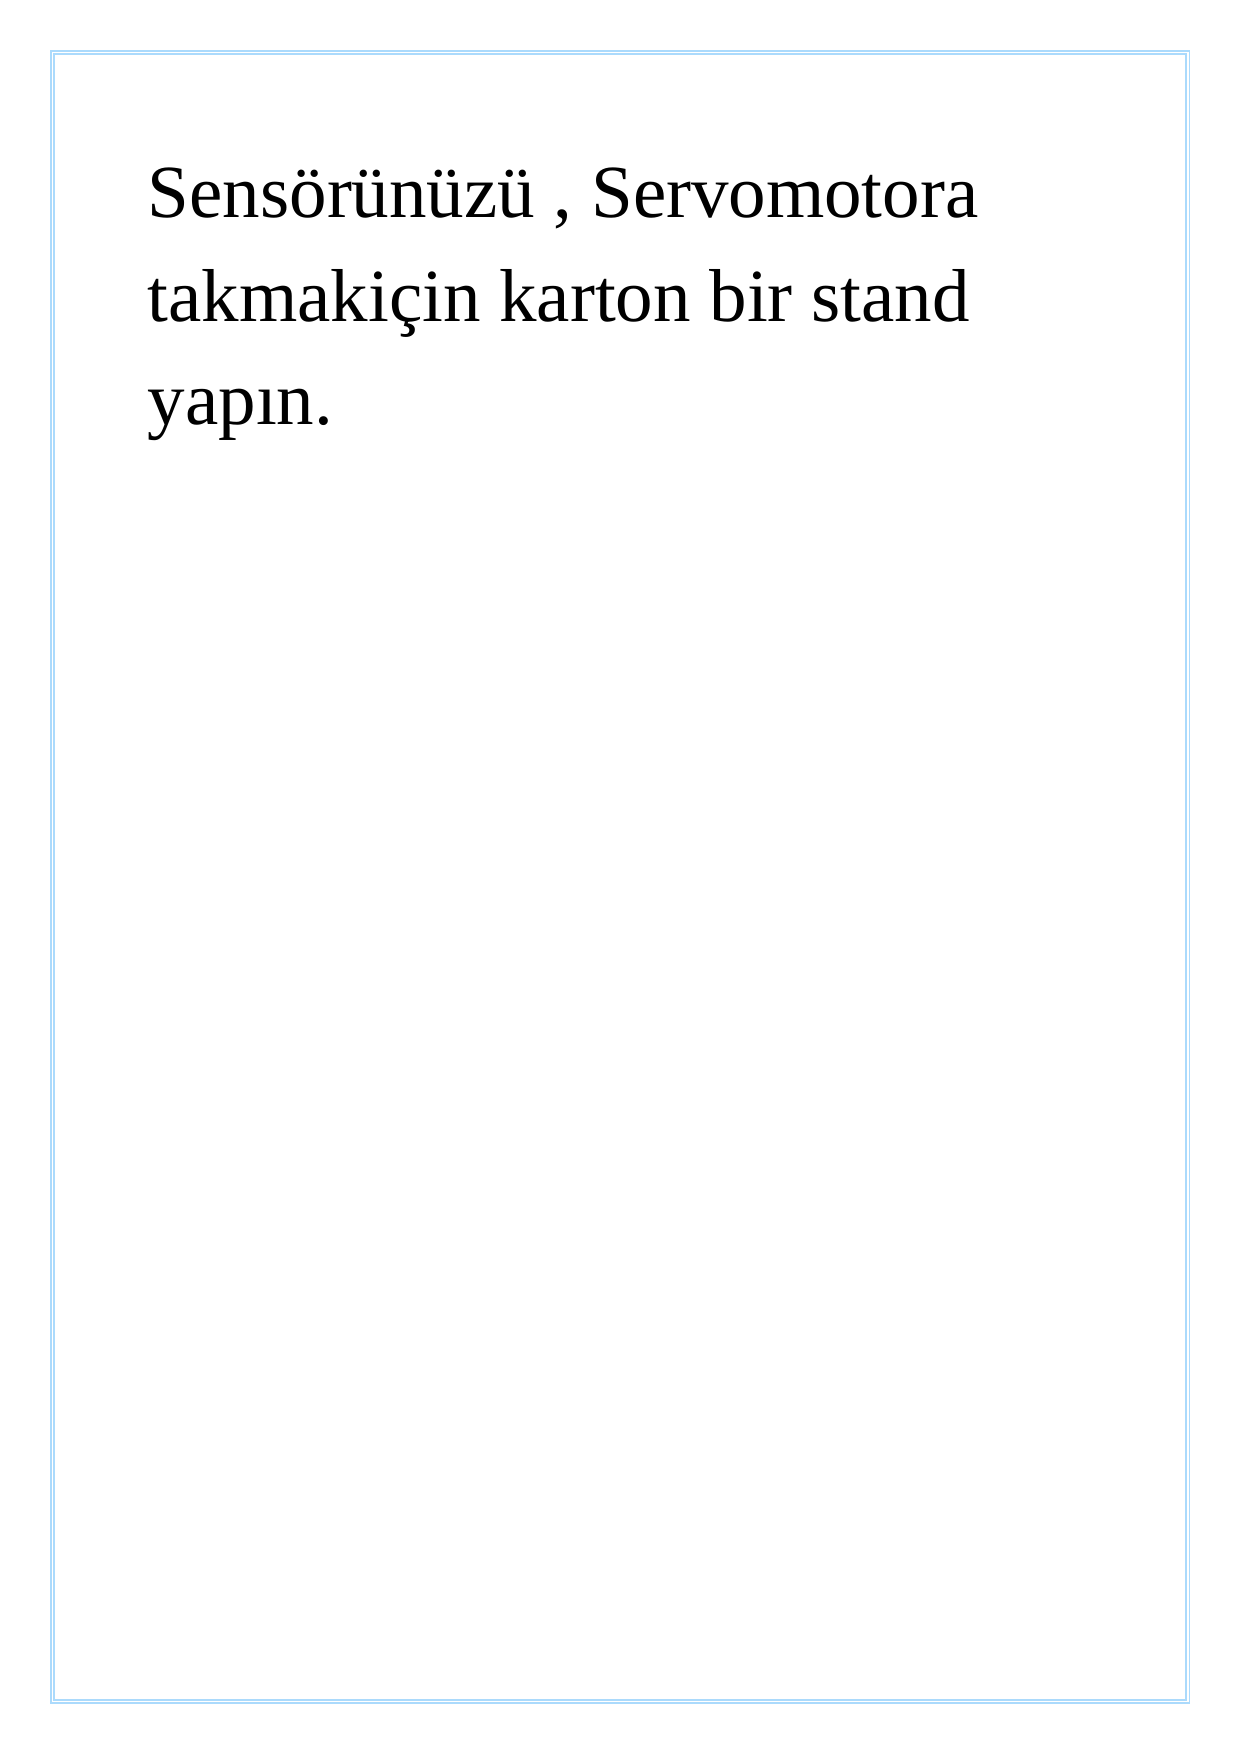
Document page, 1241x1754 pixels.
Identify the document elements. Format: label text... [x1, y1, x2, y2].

text Sensörünüzü , Servomotora takmakiçin karton bir stand yapın. [148, 148, 1093, 441]
